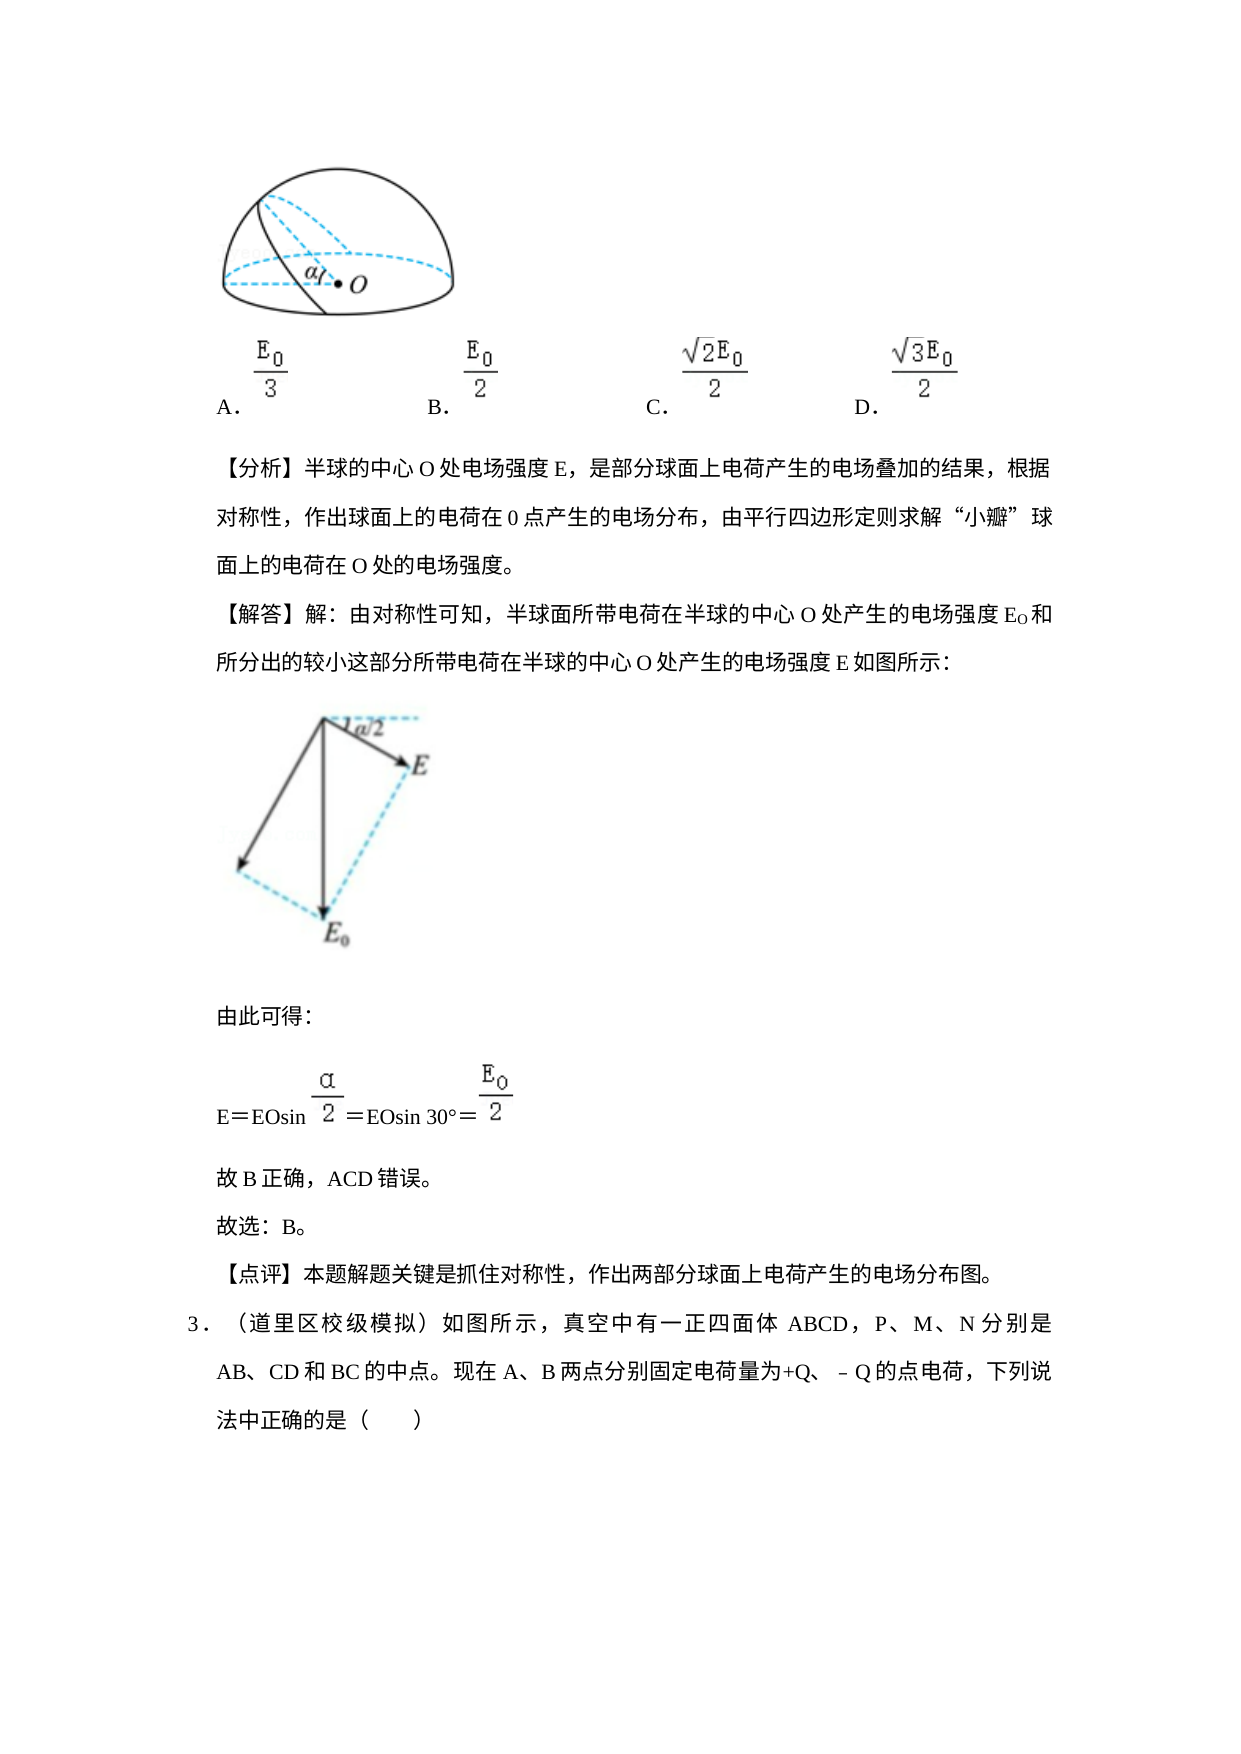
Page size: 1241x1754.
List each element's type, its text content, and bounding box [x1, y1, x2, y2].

picture [216, 693, 437, 955]
picture [216, 162, 459, 322]
picture [463, 337, 498, 402]
picture [253, 337, 288, 402]
text A． B． C． D． [187, 337, 1053, 434]
text 【解答】解：由对称性可知，半球面所带电荷在半球的中心O处产生的电场强度EO和所分出的较小这部分所带电荷在半球的中心O处产生的电场强度E如图所示： [216, 596, 1053, 677]
picture [682, 337, 748, 402]
text 【点评】本题解题关键是抓住对称性，作出两部分球面上电荷产生的电场分布图。 [216, 1257, 1053, 1289]
text 【分析】半球的中心O处电场强度E，是部分球面上电荷产生的电场叠加的结果，根据对称性，作出球面上的电荷在0点产生的电场分布，由平行四边形定则求解“小瓣”球面上的电荷在O处的电场强度。 [216, 450, 1053, 580]
text E＝EOsin ＝EOsin 30°＝ [216, 1047, 1053, 1144]
picture [311, 1069, 345, 1125]
picture [478, 1060, 514, 1125]
text 由此可得： [216, 998, 1053, 1031]
text 故选：B。 [216, 1208, 1053, 1241]
picture [891, 337, 958, 402]
text 3．（道里区校级模拟）如图所示，真空中有一正四面体ABCD，P、M、N分别是AB、CD和BC的中点。现在 A、B两点分别固定电荷量为+Q、﹣Q的点电荷，下列说法中正确的是（ ） [187, 1305, 1053, 1435]
text 故B正确，ACD错误。 [216, 1160, 1053, 1193]
